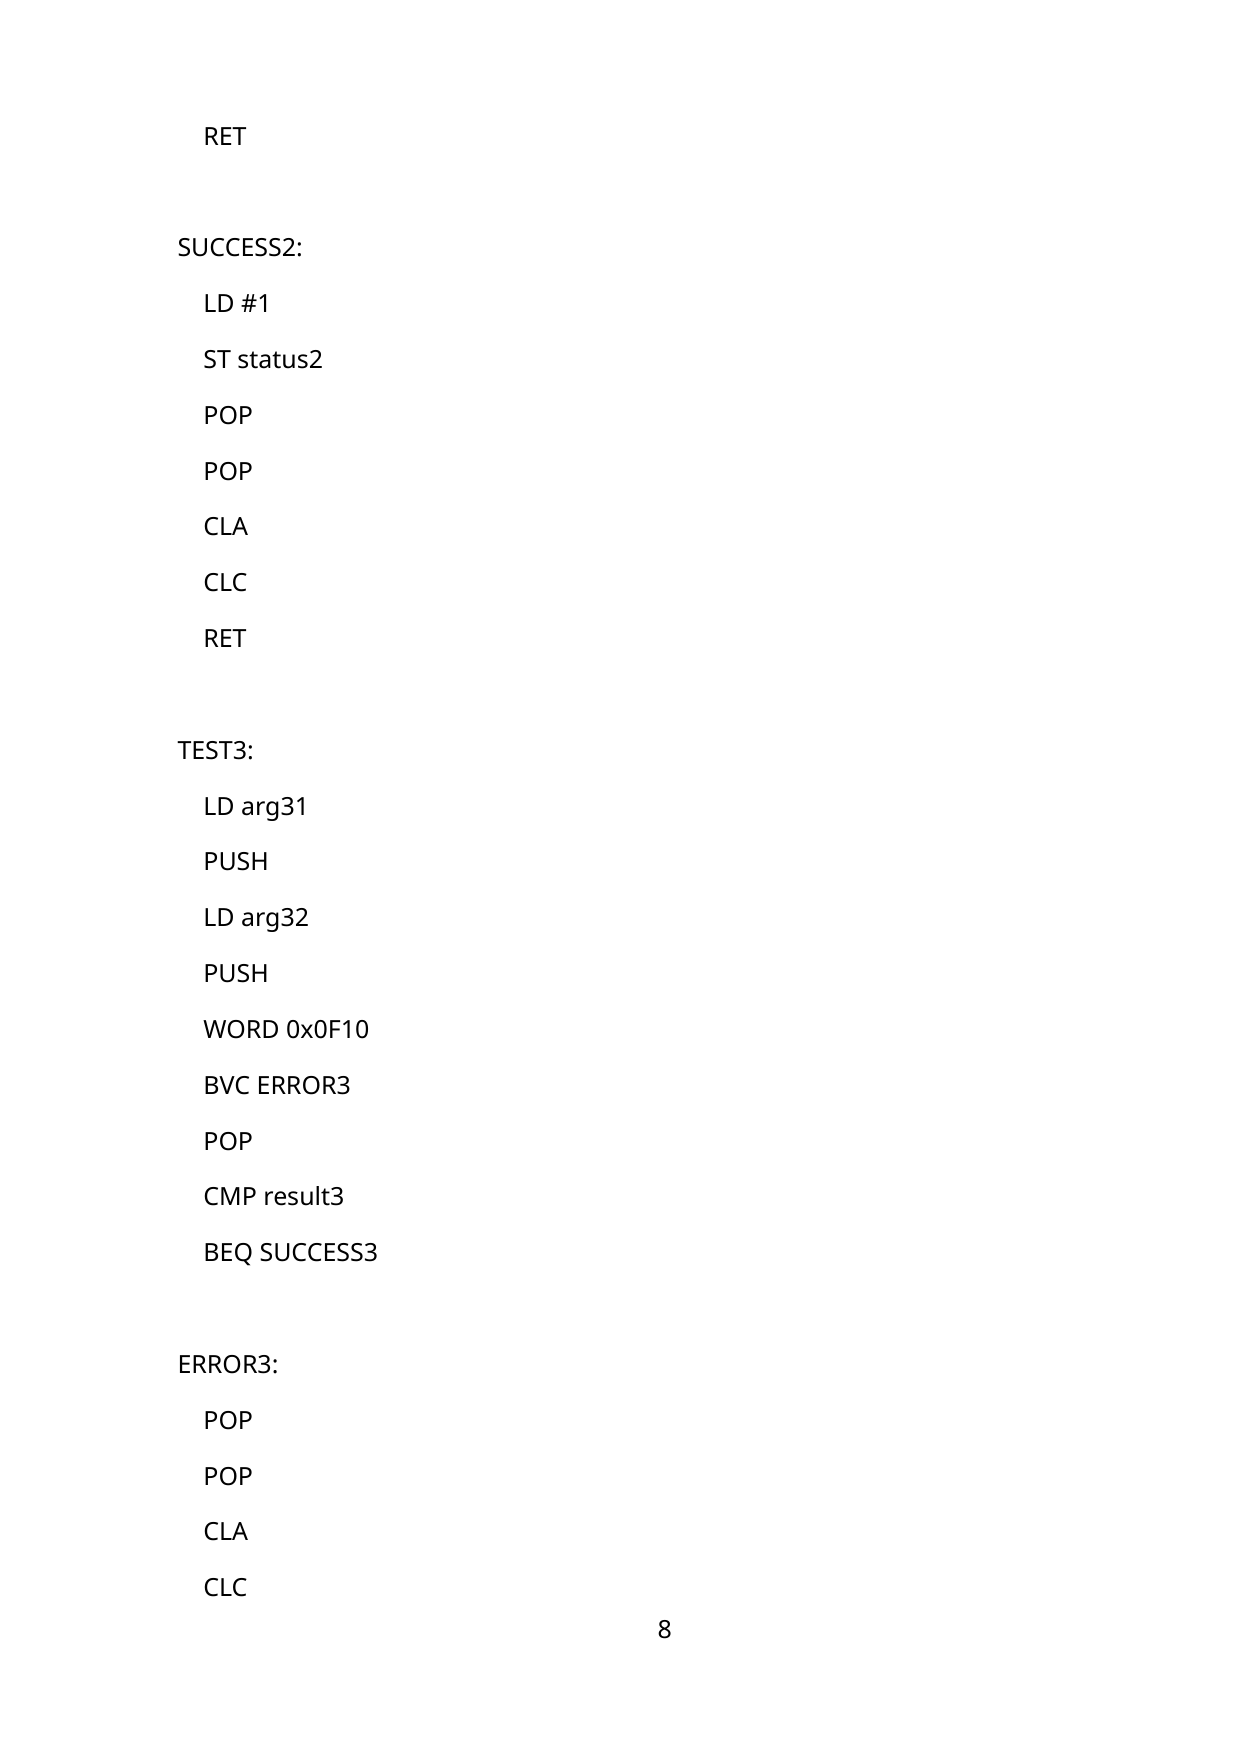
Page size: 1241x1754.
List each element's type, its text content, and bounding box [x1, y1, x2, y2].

text WORD 0x0F10 [177, 1011, 1152, 1046]
text CMP result3 [177, 1179, 1152, 1213]
text PUSH [177, 956, 1152, 990]
text LD arg31 [177, 788, 1152, 822]
text BEQ SUCCESS3 [177, 1235, 1152, 1269]
text BVC ERROR3 [177, 1067, 1152, 1101]
text POP [177, 1123, 1152, 1157]
text CLC [177, 565, 1152, 599]
text POP [177, 397, 1152, 431]
text CLA [177, 1514, 1152, 1548]
text CLA [177, 509, 1152, 543]
text ERROR3: [177, 1346, 1152, 1381]
text LD arg32 [177, 900, 1152, 934]
text CLC [177, 1570, 1152, 1604]
text LD #1 [177, 286, 1152, 320]
text SUCCESS2: [177, 230, 1152, 264]
text ST status2 [177, 341, 1152, 376]
text RET [177, 118, 1152, 152]
text POP [177, 1402, 1152, 1436]
text PUSH [177, 844, 1152, 878]
text POP [177, 453, 1152, 487]
text POP [177, 1458, 1152, 1492]
text RET [177, 621, 1152, 655]
text TEST3: [177, 732, 1152, 766]
